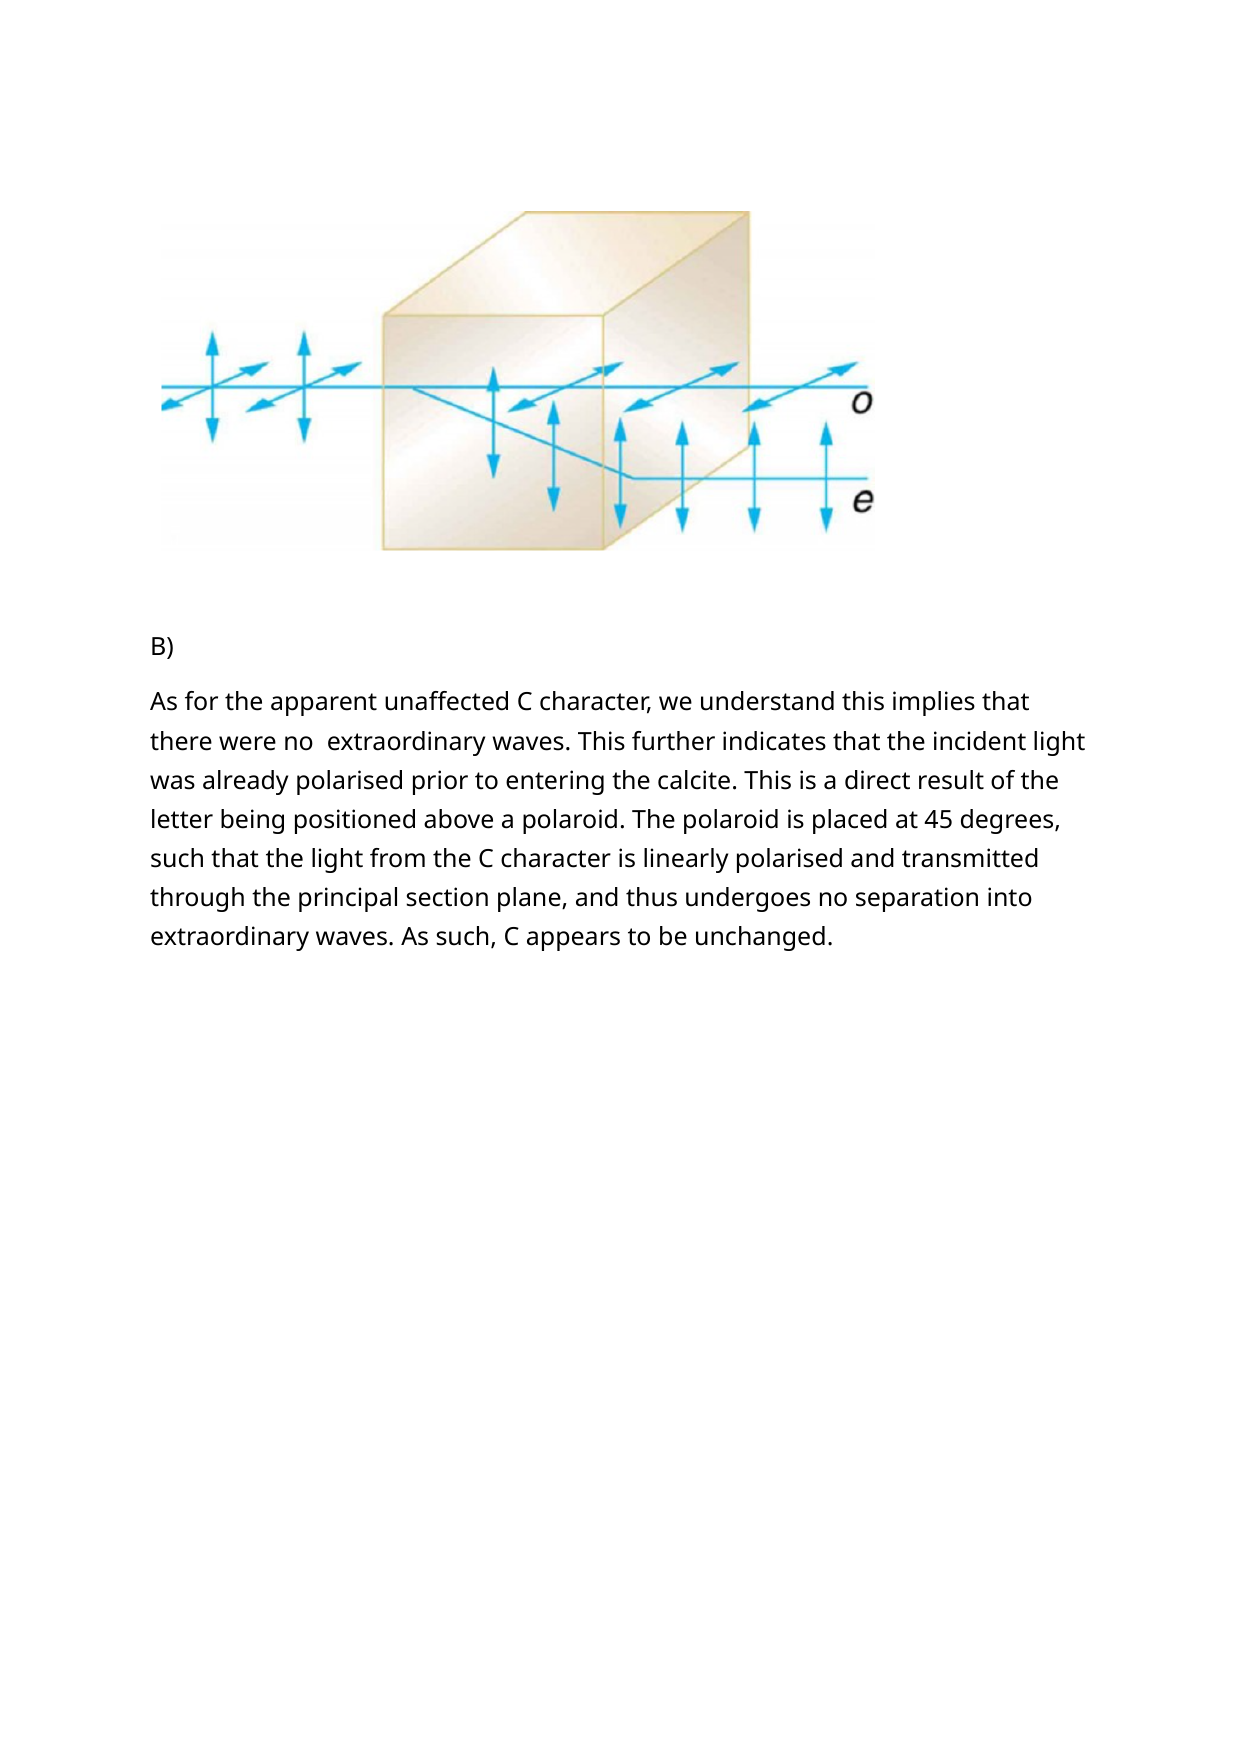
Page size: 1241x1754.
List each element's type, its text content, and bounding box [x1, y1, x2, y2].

text B) [150, 628, 1090, 662]
picture [150, 205, 922, 551]
text As for the apparent unaffected C character, we understand this implies that there were no extraordinary waves. This further indicates that the incident light was already polarised prior to entering the calcite. This is a direct result of the letter being positioned above a polaroid. The polaroid is placed at 45 degrees, such that the light from the C character is linearly polarised and transmitted through the principal section plane, and thus undergoes no separation into extraordinary waves. As such, C appears to be unchanged. [150, 684, 1090, 953]
